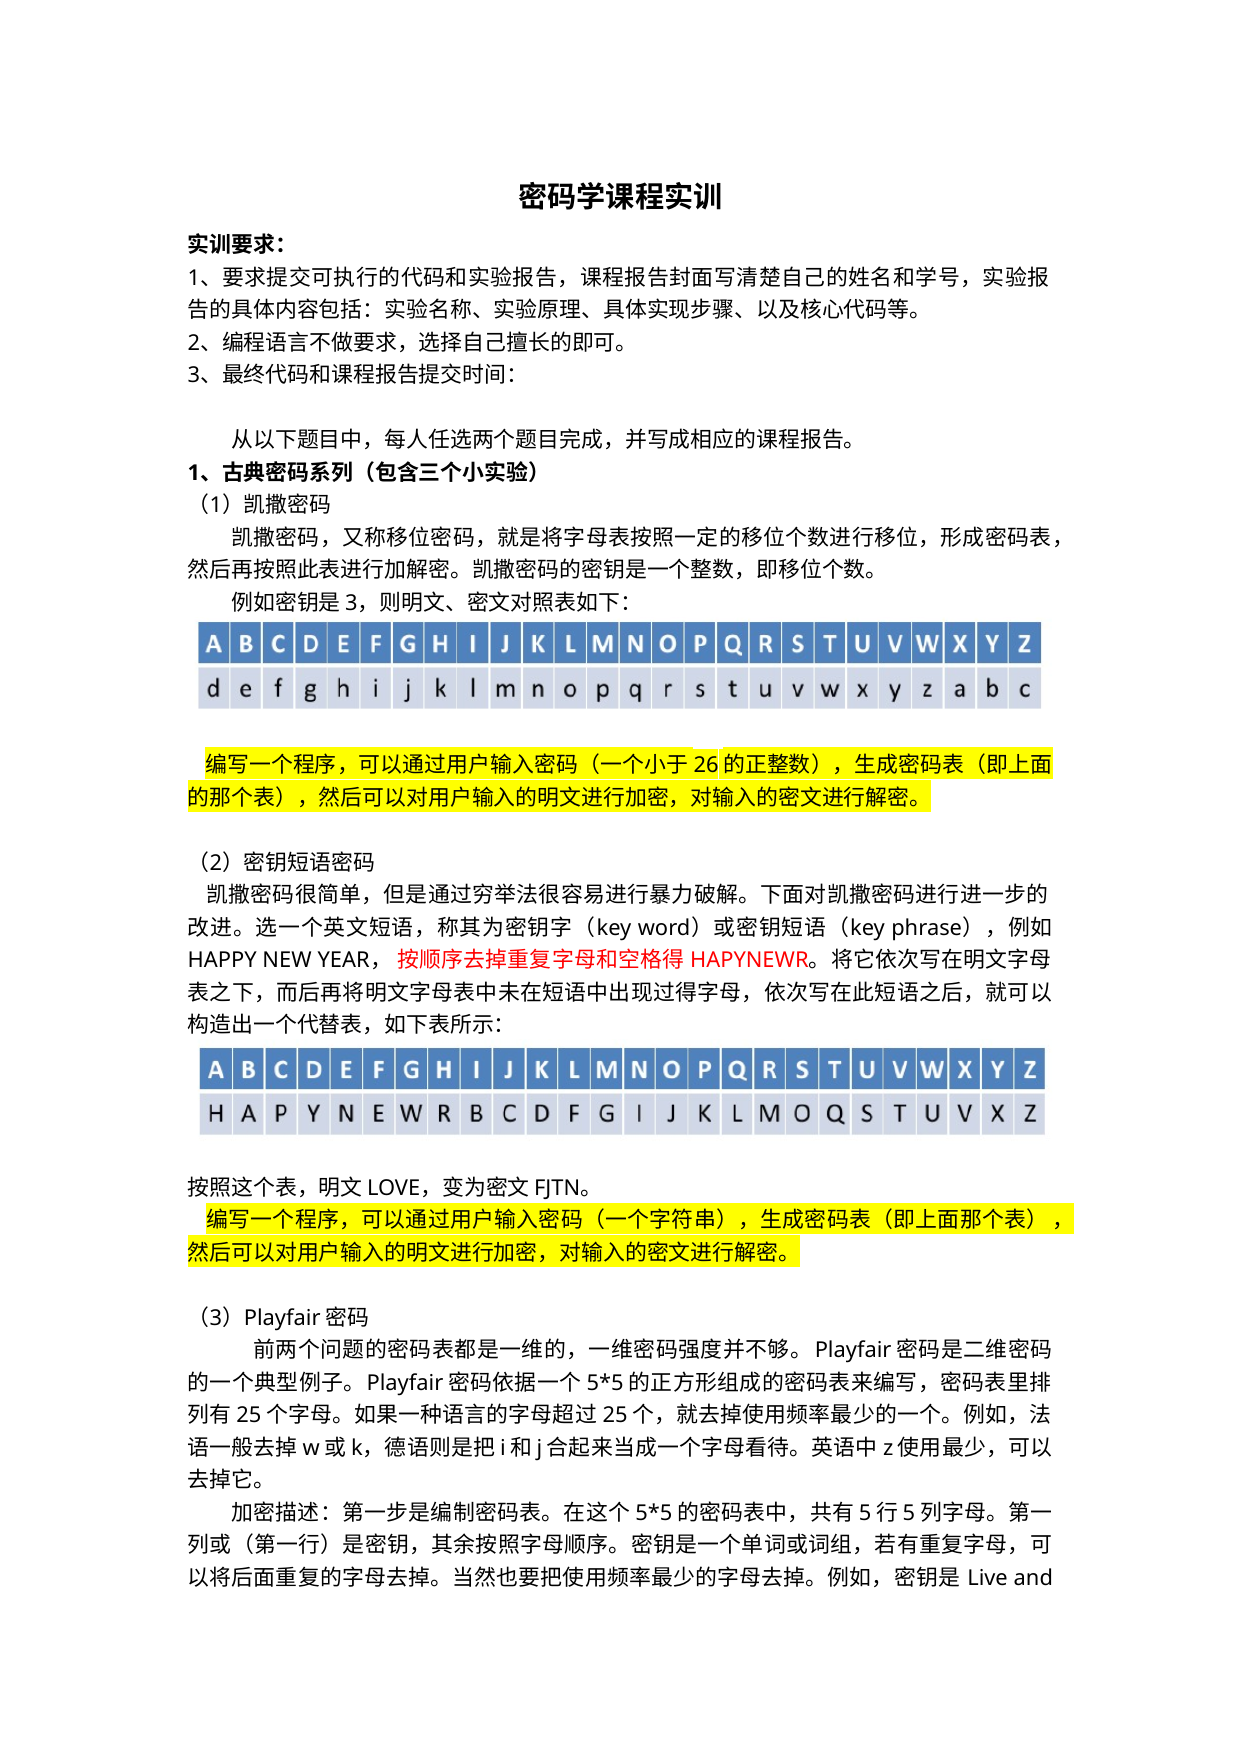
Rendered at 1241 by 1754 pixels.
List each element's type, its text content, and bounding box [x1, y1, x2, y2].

text （3）Playfair密码 [187, 1299, 1053, 1332]
text 3、最终代码和课程报告提交时间： [187, 357, 1053, 389]
text 2、编程语言不做要求，选择自己擅长的即可。 [187, 324, 1053, 357]
picture [187, 617, 1053, 719]
picture [187, 1039, 1053, 1144]
text （2）密钥短语密码 [187, 844, 1053, 877]
text 例如密钥是3，则明文、密文对照表如下： [187, 584, 1053, 617]
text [187, 1494, 1053, 1592]
text 凯撒密码，又称移位密码，就是将字母表按照一定的移位个数进行移位，形成密码表，然后再按照此表进行加解密。凯撒密码的密钥是一个整数，即移位个数。 [187, 519, 1053, 584]
text 按照这个表，明文LOVE，变为密文FJTN。 [187, 1169, 1053, 1202]
text 密码学课程实训 [187, 162, 1053, 227]
text 编写一个程序，可以通过用户输入密码（一个小于26的正整数），生成密码表（即上面的那个表），然后可以对用户输入的明文进行加密，对输入的密文进行解密。 [187, 747, 1053, 812]
text （1）凯撒密码 [187, 487, 1053, 519]
text 实训要求： [187, 227, 1053, 259]
list 要求提交可执行的代码和实验报告，课程报告封面写清楚自己的姓名和学号，实验报告的具体内容包括：实验名称、实验原理、具体实现步骤、以及核心代码等。 [187, 259, 1053, 324]
list 古典密码系列（包含三个小实验） [187, 454, 1053, 487]
text 编写一个程序，可以通过用户输入密码（一个字符串），生成密码表（即上面那个表），然后可以对用户输入的明文进行加密，对输入的密文进行解密。 [187, 1202, 1053, 1267]
text 前两个问题的密码表都是一维的，一维密码强度并不够。Playfair密码是二维密码的一个典型例子。Playfair密码依据一个5*5的正方形组成的密码表来编写，密码表里排列有25个字母。如果一种语言的字母超过25个，就去掉使用频率最少的一个。例如，法语一般去掉w或k，德语则是把i和j合起来当成一个字母看待。英语中z使用最少，可以去掉它。 [187, 1332, 1053, 1494]
text 从以下题目中，每人任选两个题目完成，并写成相应的课程报告。 [187, 422, 1053, 454]
text 凯撒密码很简单，但是通过穷举法很容易进行暴力破解。下面对凯撒密码进行进一步的改进。选一个英文短语，称其为密钥字（key word）或密钥短语（key phrase），例如HAPPY NEW YEAR， 按顺序去掉重复字母和空格得HAPYNEWR。将它依次写在明文字母表之下，而后再将明文字母表中未在短语中出现过得字母，依次写在此短语之后，就可以构造出一个代替表，如下表所示： [187, 877, 1053, 1039]
